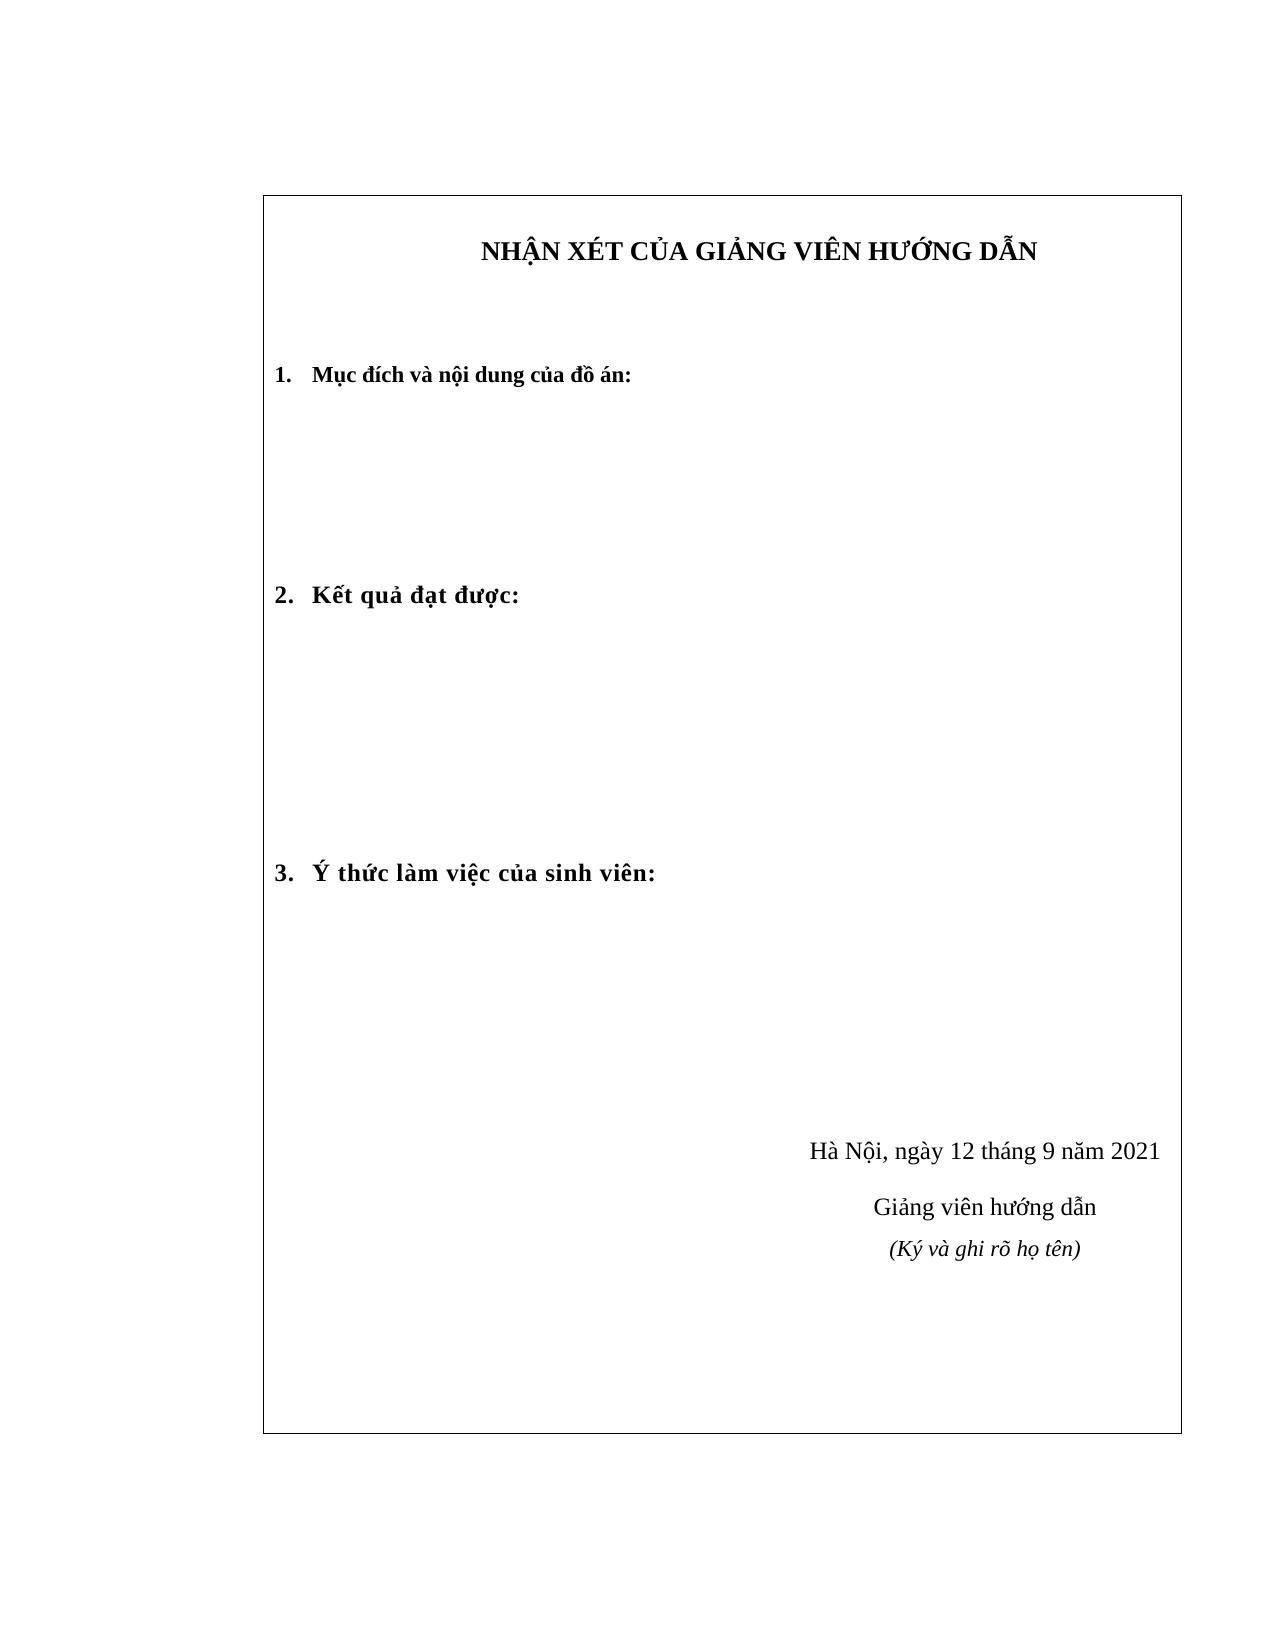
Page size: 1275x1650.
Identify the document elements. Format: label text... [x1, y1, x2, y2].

table_header NHẬN XÉT CỦA GIẢNG VIÊN HƯỚNG DẪN Mục đích và nội dung của đồ án: Kết quả đạt được: Ý thức làm việc của sinh viên: Hà Nội, ngày 12 tháng 9 năm 2021 Giảng viên hướng dẫn (Ký và ghi rõ họ tên) [264, 196, 1181, 1432]
